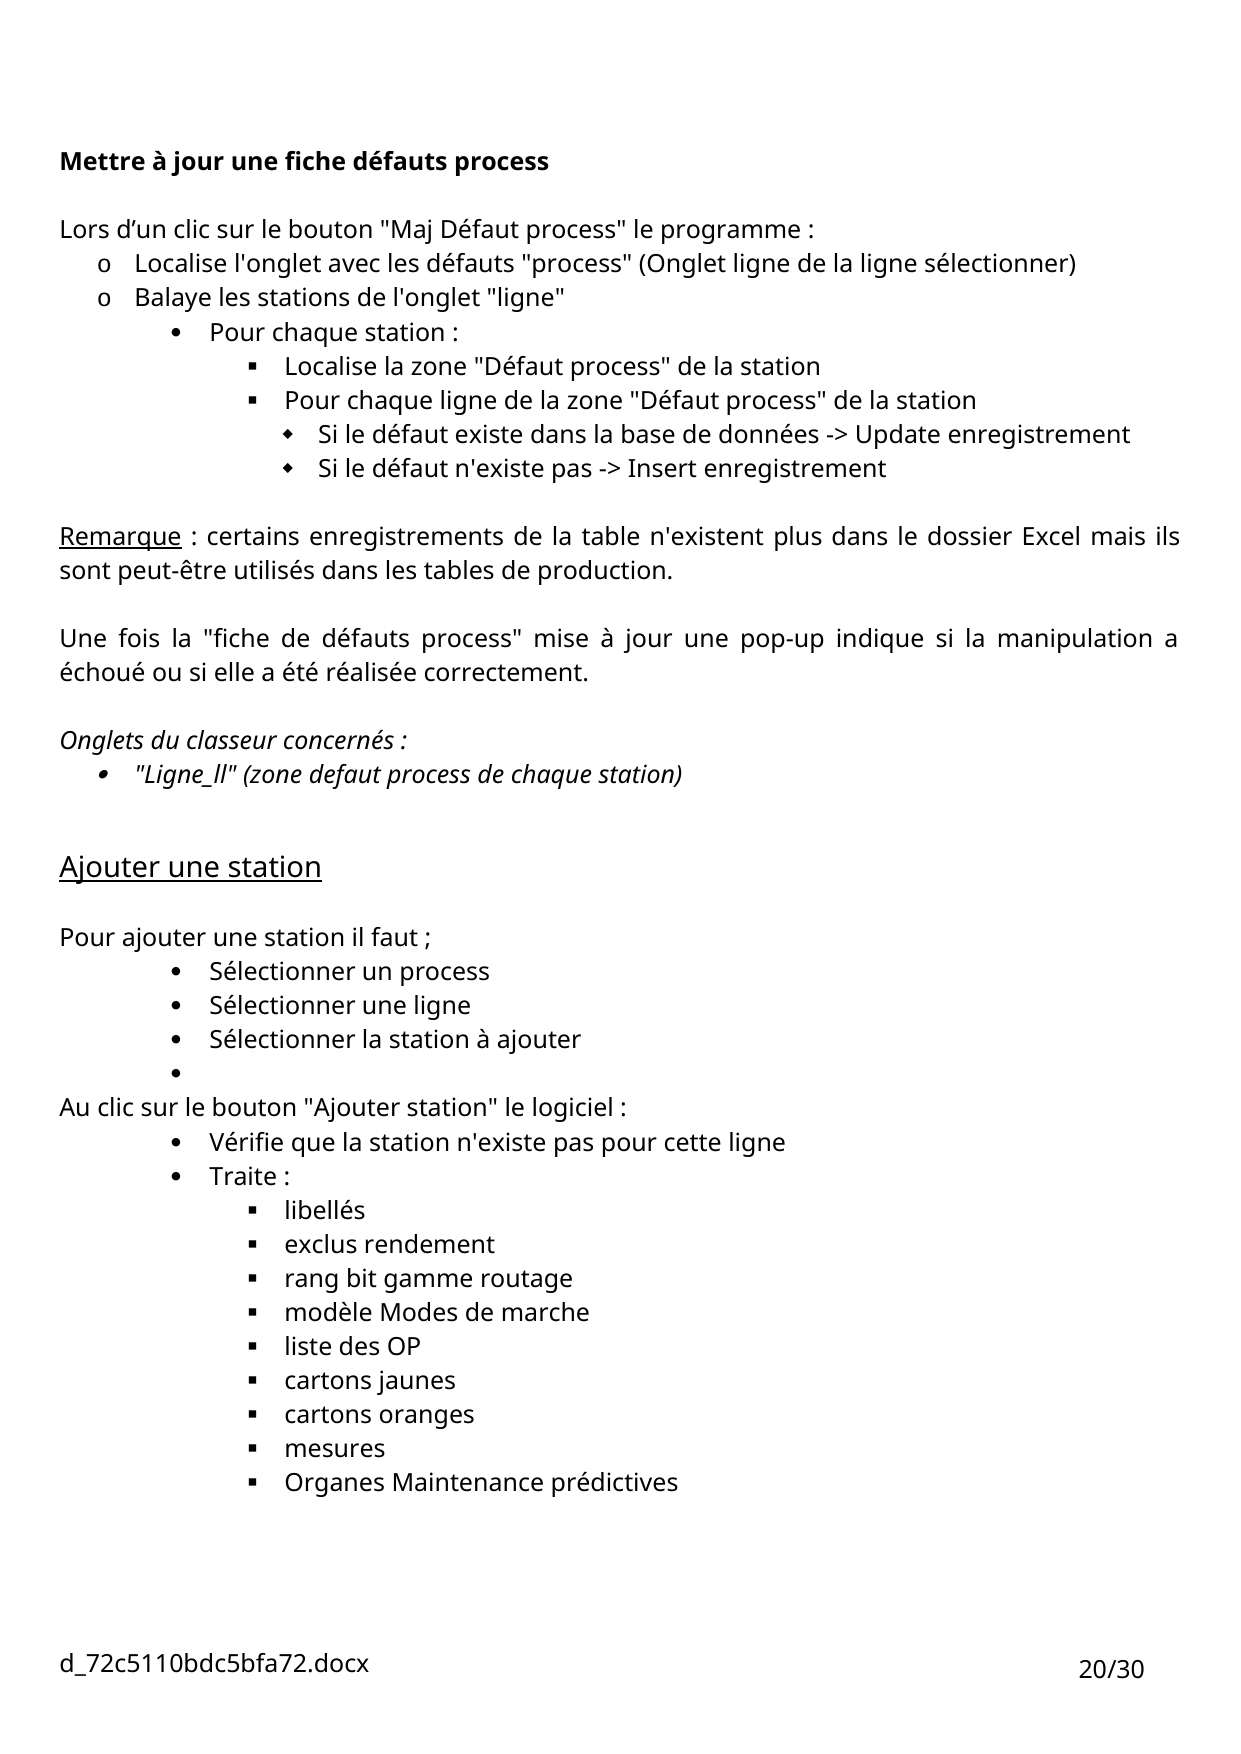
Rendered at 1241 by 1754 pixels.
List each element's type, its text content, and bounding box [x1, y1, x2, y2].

subtitle Ajouter une station [59, 846, 1181, 886]
text Au clic sur le bouton "Ajouter station" le logiciel : [59, 1090, 1181, 1124]
subtitle Mettre à jour une fiche défauts process [59, 143, 1181, 178]
text Onglets du classeur concernés : [59, 723, 1181, 757]
list Sélectionner une ligne [172, 988, 1181, 1022]
text Lors d’un clic sur le bouton "Maj Défaut process" le programme : [59, 212, 1181, 246]
list Traite : [172, 1158, 1181, 1192]
list Organes Maintenance prédictives [247, 1465, 1181, 1499]
text Remarque : certains enregistrements de la table n'existent plus dans le dossier Excel mais ils sont peut-être utilisés dans les tables de production. [59, 519, 1181, 587]
text Une fois la "fiche de défauts process" mise à jour une pop-up indique si la manipulation a échoué ou si elle a été réalisée correctement. [59, 621, 1181, 689]
list Pour chaque ligne de la zone "Défaut process" de la station [247, 382, 1181, 416]
list Localise la zone "Défaut process" de la station [247, 348, 1181, 382]
list Vérifie que la station n'existe pas pour cette ligne [172, 1124, 1181, 1158]
list liste des OP [247, 1328, 1181, 1363]
list cartons oranges [247, 1397, 1181, 1431]
list Balaye les stations de l'onglet "ligne" [97, 280, 1181, 314]
text Pour ajouter une station il faut ; [59, 920, 1181, 954]
list Si le défaut existe dans la base de données -> Update enregistrement [280, 416, 1181, 451]
list cartons jaunes [247, 1363, 1181, 1397]
list Pour chaque station : [172, 314, 1181, 348]
list mesures [247, 1431, 1181, 1465]
list Si le défaut n'existe pas -> Insert enregistrement [280, 451, 1181, 484]
list libellés [247, 1192, 1181, 1226]
list rang bit gamme routage [247, 1260, 1181, 1294]
list Sélectionner un process [172, 954, 1181, 988]
list exclus rendement [247, 1226, 1181, 1260]
list Sélectionner la station à ajouter [172, 1022, 1181, 1056]
list modèle Modes de marche [247, 1294, 1181, 1328]
list "Ligne_ll" (zone defaut process de chaque station) [97, 757, 1181, 791]
list Localise l'onglet avec les défauts "process" (Onglet ligne de la ligne sélectionner) [97, 246, 1181, 280]
